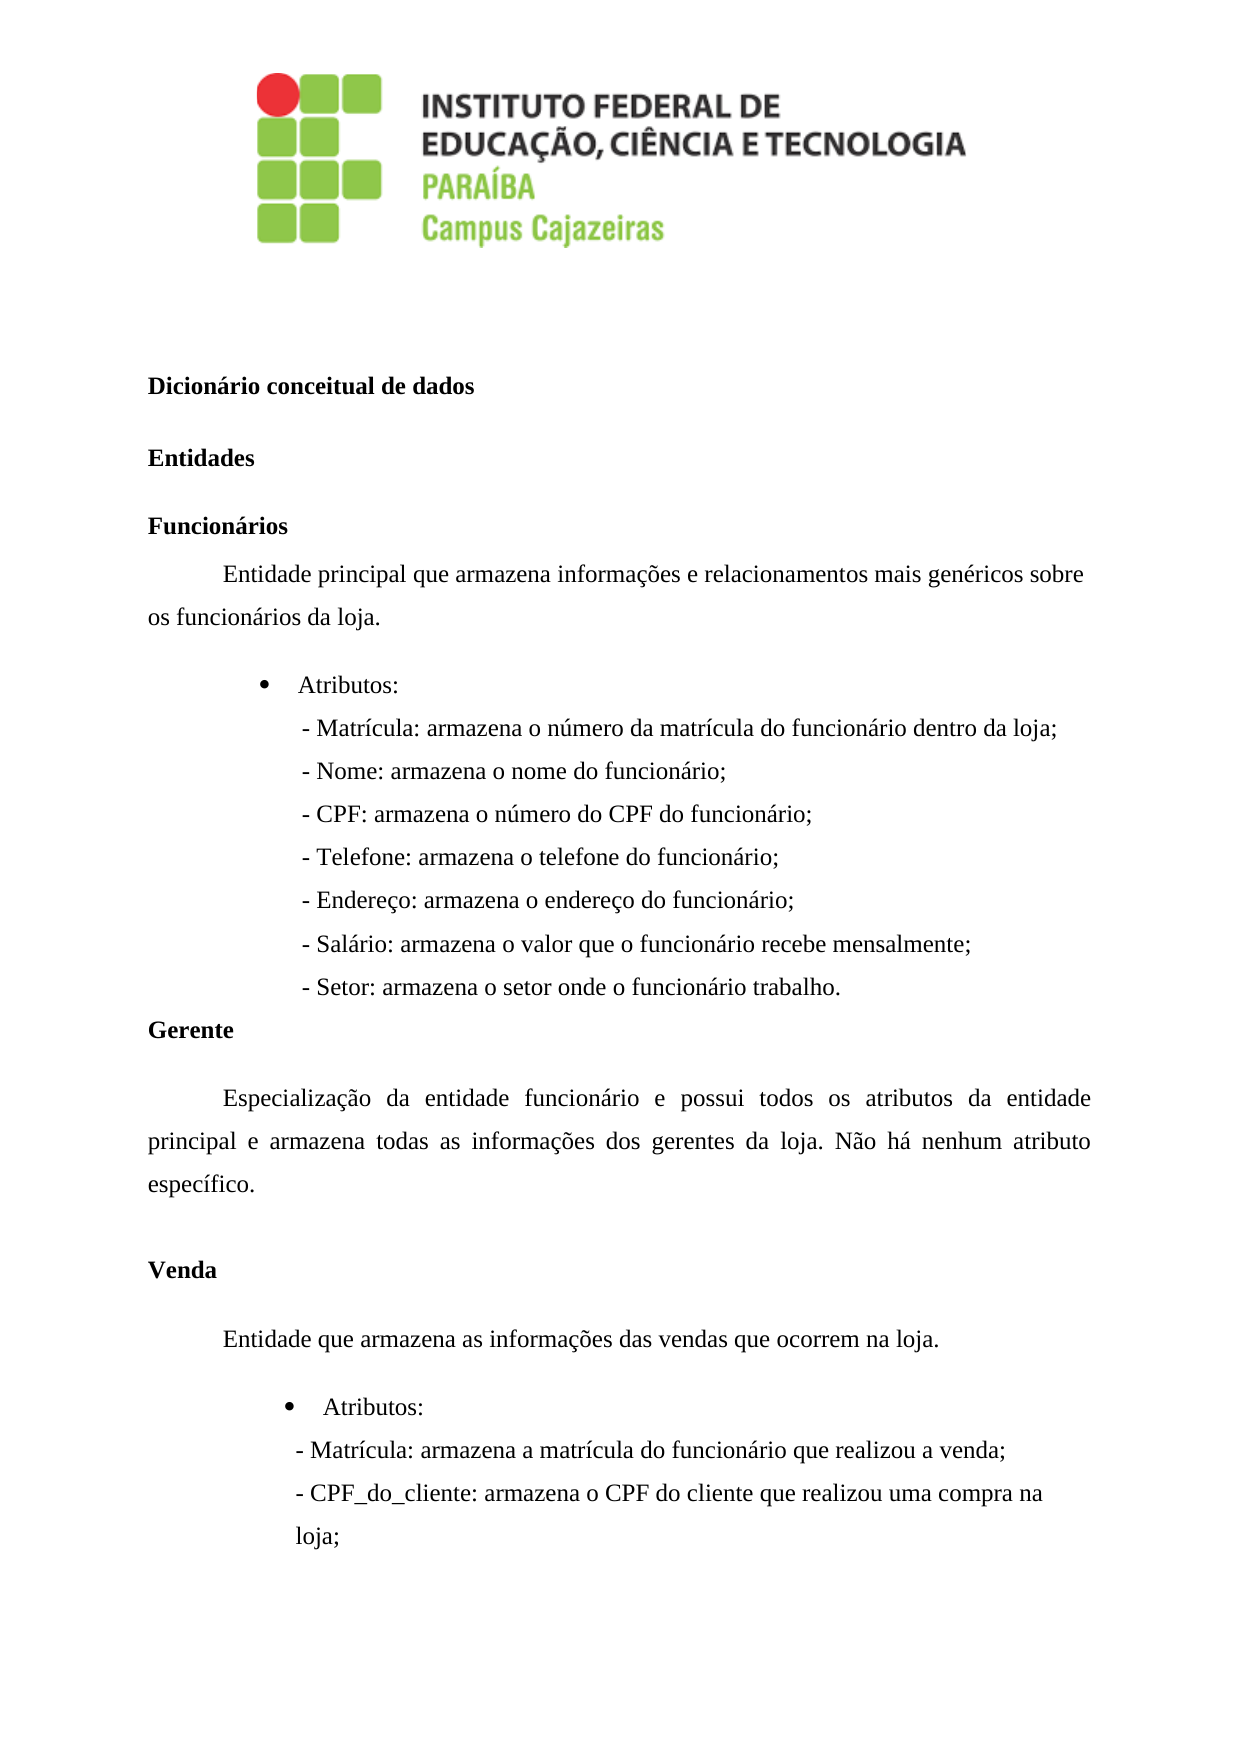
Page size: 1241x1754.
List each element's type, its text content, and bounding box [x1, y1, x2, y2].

text Entidade que armazena as informações das vendas que ocorrem na loja. [148, 1324, 1092, 1352]
text - CPF_do_cliente: armazena o CPF do cliente que realizou uma compra na loja; [295, 1478, 1092, 1550]
text - Salário: armazena o valor que o funcionário recebe mensalmente; [295, 929, 1092, 957]
text Venda [148, 1256, 1092, 1284]
text - Matrícula: armazena o número da matrícula do funcionário dentro da loja; [295, 713, 1092, 742]
text Entidade principal que armazena informações e relacionamentos mais genéricos sobre os funcionários da loja. [148, 559, 1092, 631]
subtitle Funcionários [148, 511, 1092, 540]
text Gerente [148, 1015, 1092, 1044]
subtitle Dicionário conceitual de dados [148, 371, 1092, 400]
list Atributos: [260, 670, 1092, 699]
text - Setor: armazena o setor onde o funcionário trabalho. [295, 972, 1092, 1001]
picture [256, 73, 967, 248]
text - Nome: armazena o nome do funcionário; [295, 756, 1092, 785]
text - Endereço: armazena o endereço do funcionário; [295, 886, 1092, 914]
text - Telefone: armazena o telefone do funcionário; [295, 842, 1092, 871]
text - CPF: armazena o número do CPF do funcionário; [295, 799, 1092, 828]
text Especialização da entidade funcionário e possui todos os atributos da entidade principal e armazena todas as informações dos gerentes da loja. Não há nenhum atributo específico. [148, 1083, 1092, 1198]
text - Matrícula: armazena a matrícula do funcionário que realizou a venda; [295, 1435, 1092, 1464]
list Atributos: [285, 1392, 1092, 1421]
subtitle Entidades [148, 443, 1092, 472]
